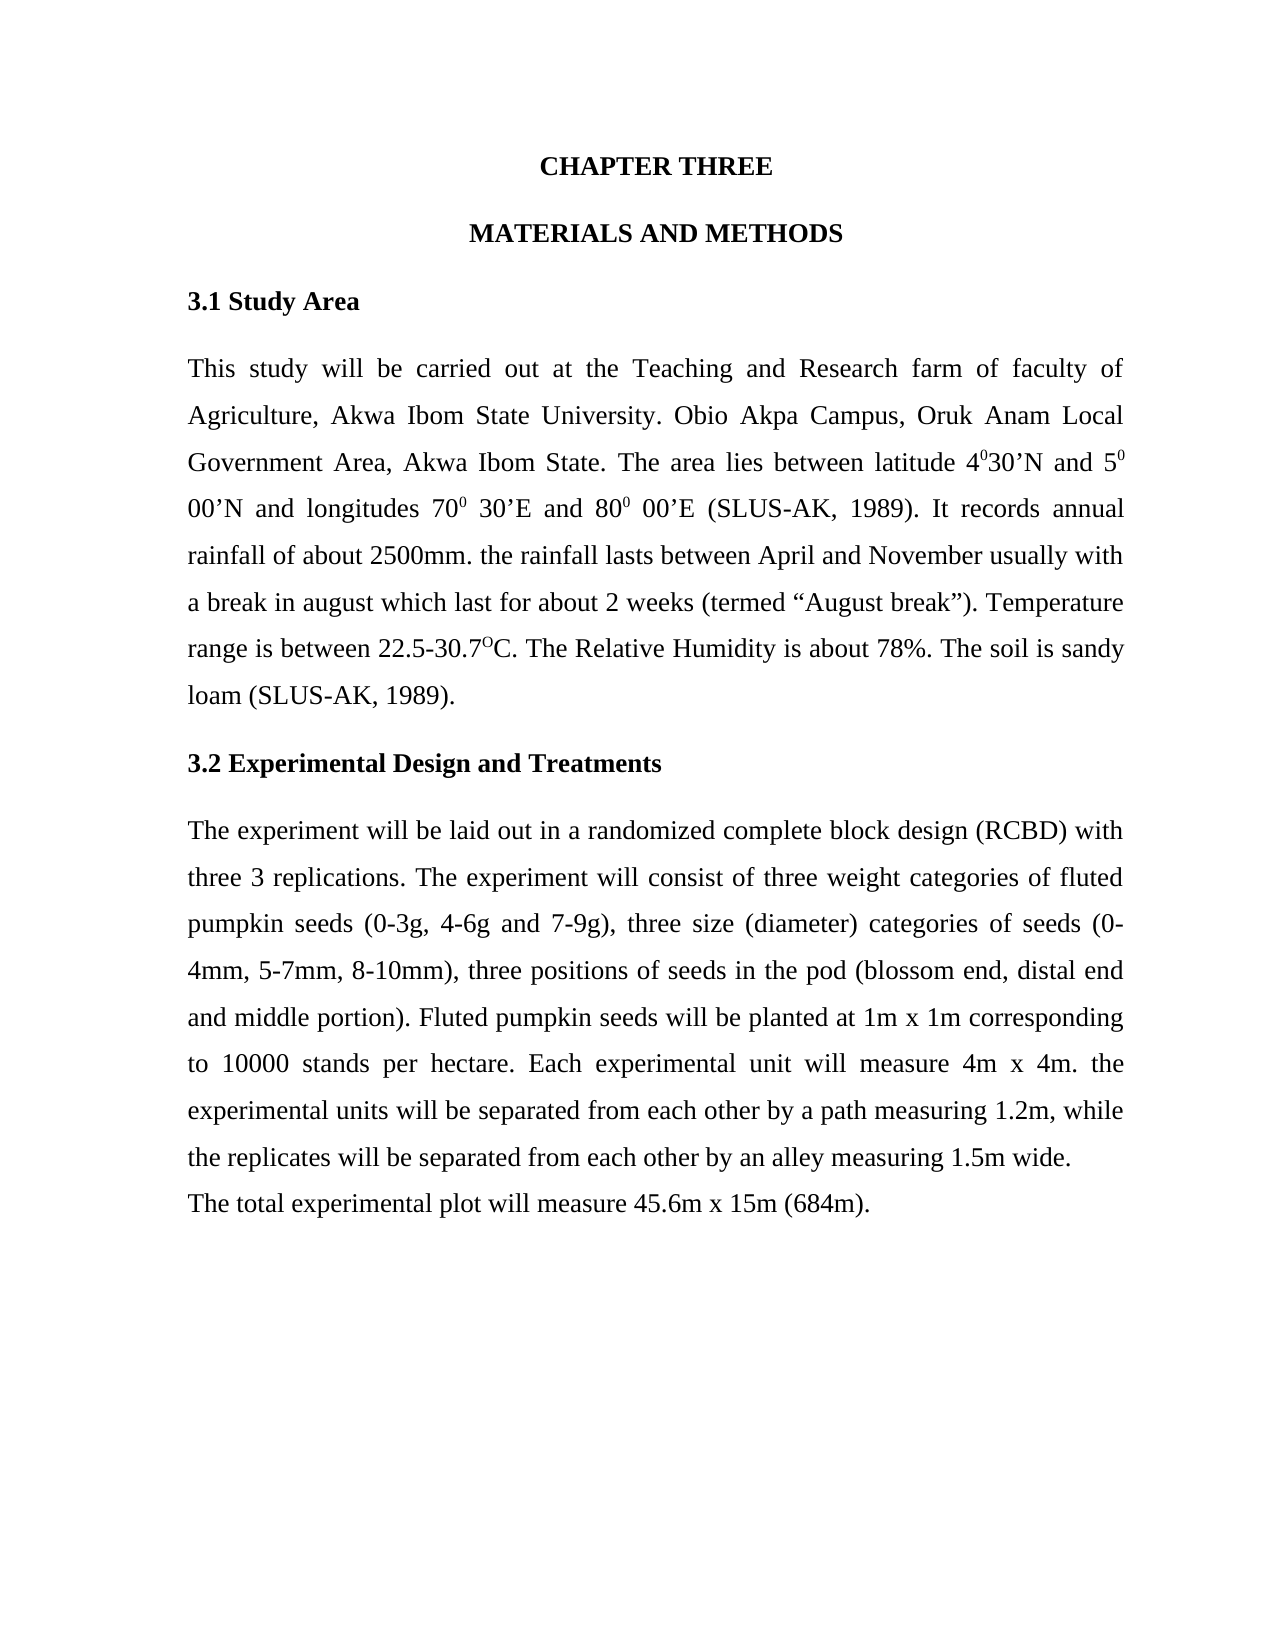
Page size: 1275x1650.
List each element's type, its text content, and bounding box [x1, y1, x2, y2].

text 3.1 Study Area [187, 285, 1125, 316]
text CHAPTER THREE [187, 150, 1125, 181]
text This study will be carried out at the Teaching and Research farm of faculty of Agriculture, Akwa Ibom State University. Obio Akpa Campus, Oruk Anam Local Government Area, Akwa Ibom State. The area lies between latitude 4030’N and 50 00’N and longitudes 700 30’E and 800 00’E (SLUS-AK, 1989). It records annual rainfall of about 2500mm. the rainfall lasts between April and November usually with a break in august which last for about 2 weeks (termed “August break”). Temperature range is between 22.5-30.7OC. The Relative Humidity is about 78%. The soil is sandy loam (SLUS-AK, 1989). [187, 352, 1125, 710]
text 3.2 Experimental Design and Treatments [187, 747, 1125, 778]
text MATERIALS AND METHODS [187, 217, 1125, 249]
text The total experimental plot will measure 45.6m x 15m (684m). [187, 1187, 1125, 1219]
text The experiment will be laid out in a randomized complete block design (RCBD) with three 3 replications. The experiment will consist of three weight categories of fluted pumpkin seeds (0-3g, 4-6g and 7-9g), three size (diameter) categories of seeds (0-4mm, 5-7mm, 8-10mm), three positions of seeds in the pod (blossom end, distal end and middle portion). Fluted pumpkin seeds will be planted at 1m x 1m corresponding to 10000 stands per hectare. Each experimental unit will measure 4m x 4m. the experimental units will be separated from each other by a path measuring 1.2m, while the replicates will be separated from each other by an alley measuring 1.5m wide. [187, 814, 1125, 1172]
